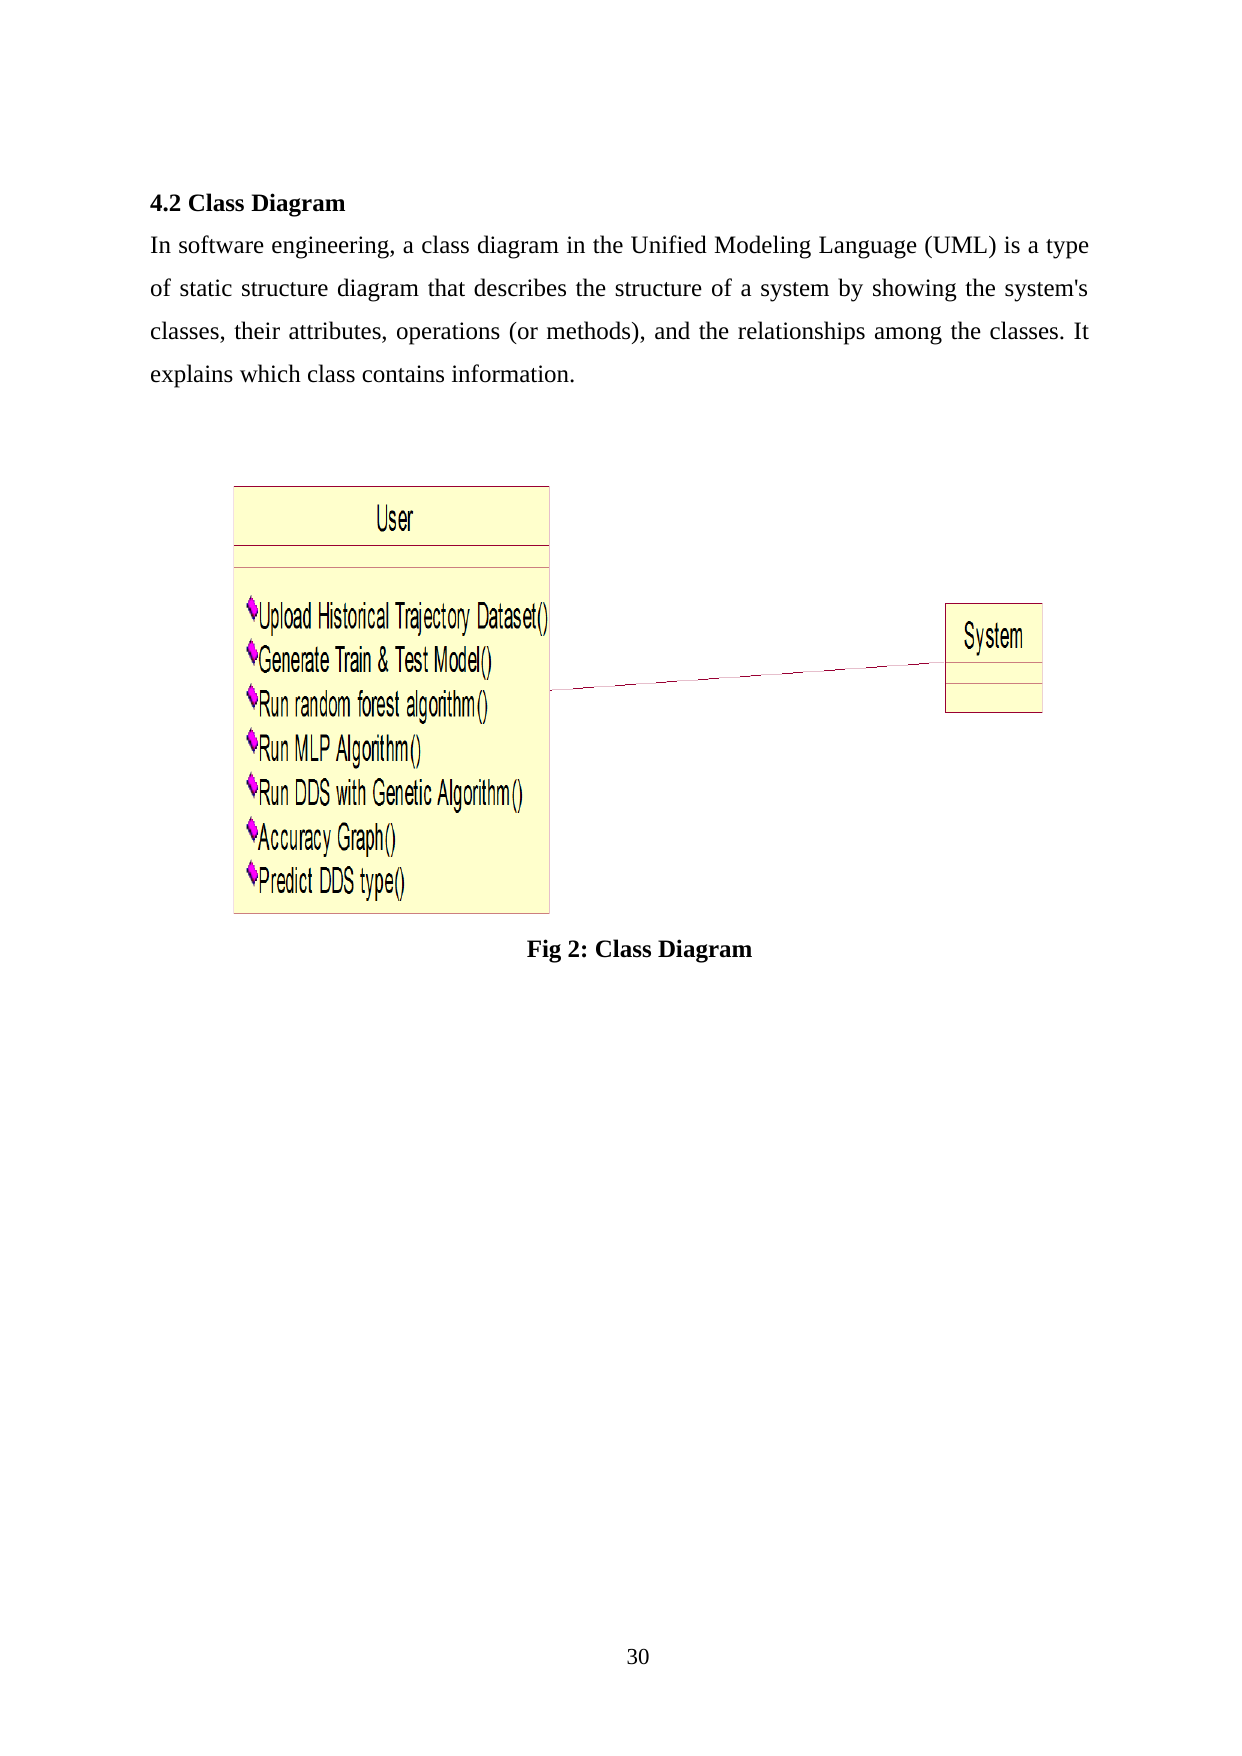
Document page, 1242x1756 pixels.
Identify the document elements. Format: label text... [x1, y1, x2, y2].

text In software engineering, a class diagram in the Unified Modeling Language (UML) is a type of static structure diagram that describes the structure of a system by showing the system's classes, their attributes, operations (or methods), and the relationships among the classes. It explains which class contains information. [150, 230, 1090, 388]
list Class Diagram [150, 188, 1146, 216]
picture [233, 486, 1043, 914]
